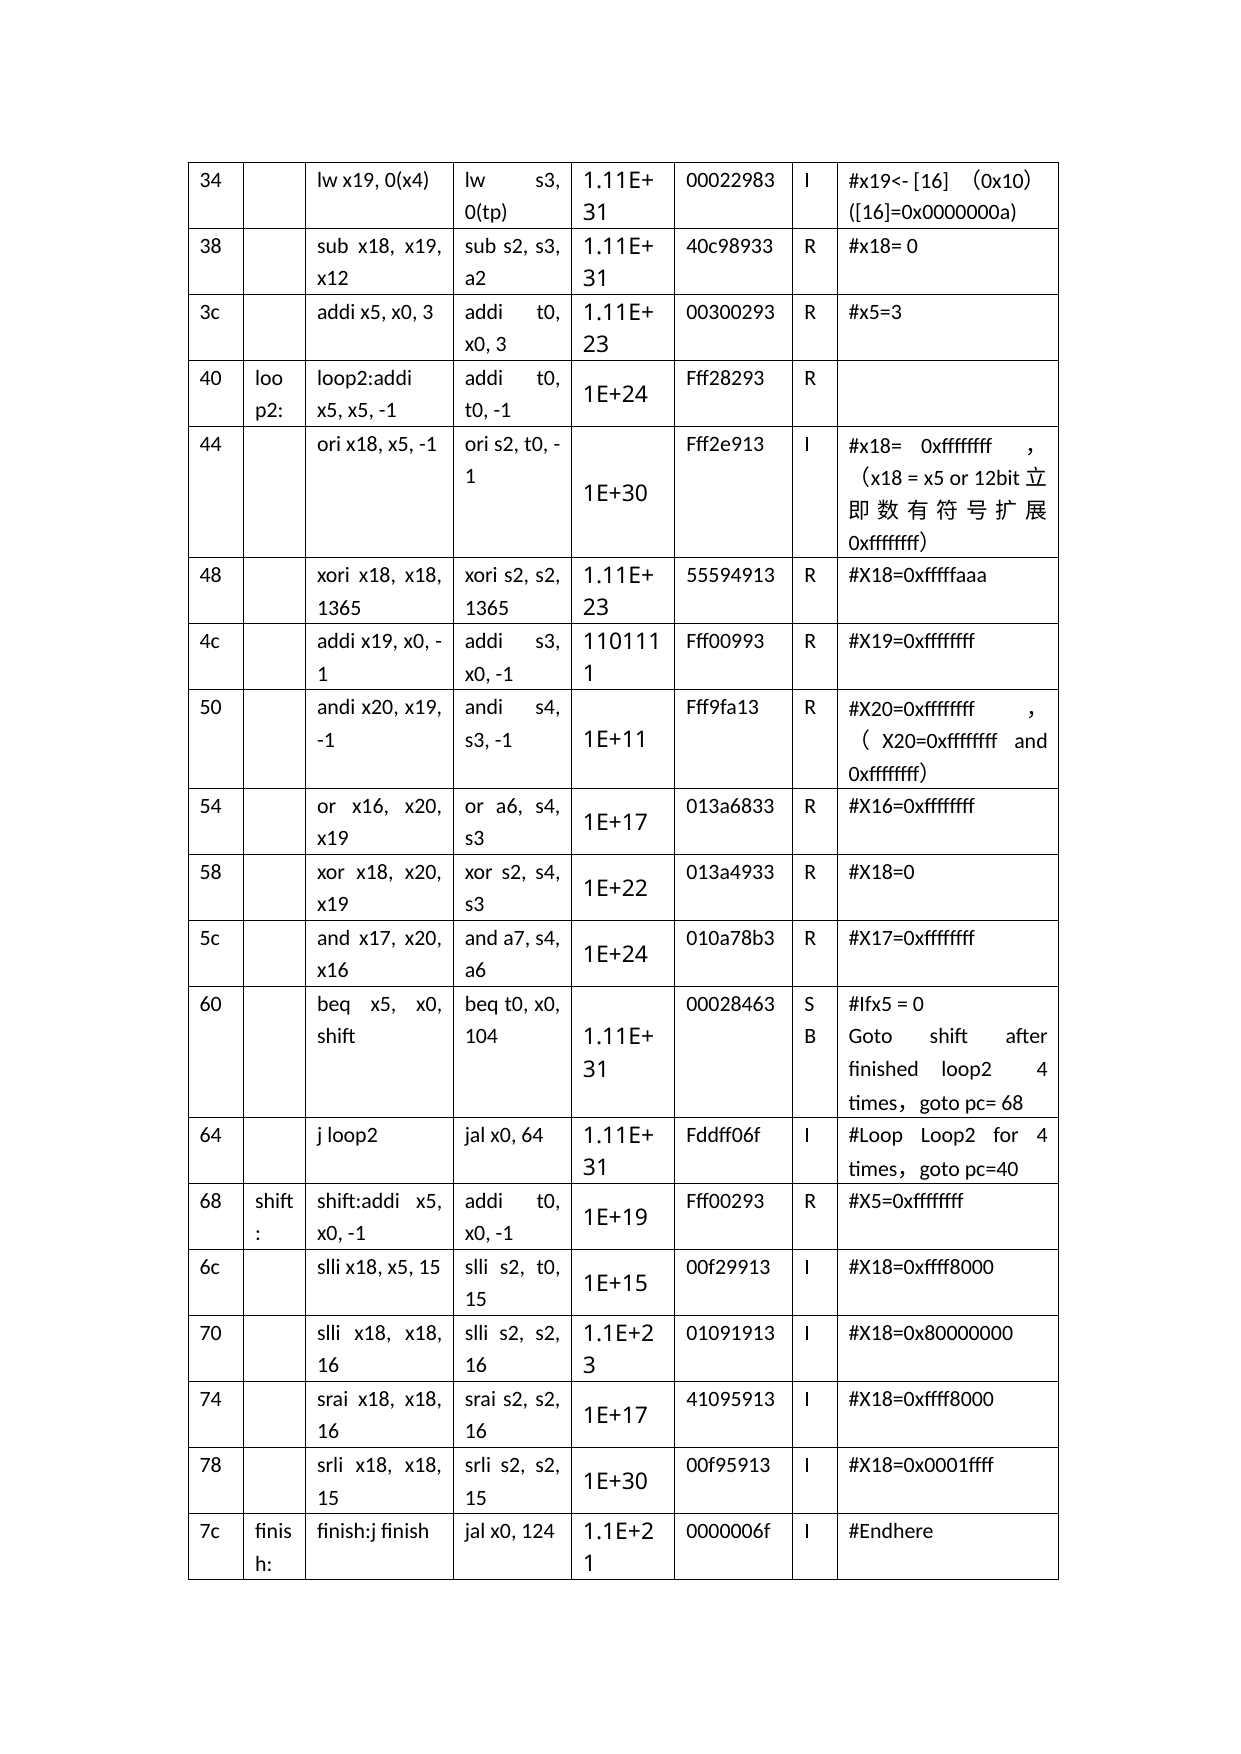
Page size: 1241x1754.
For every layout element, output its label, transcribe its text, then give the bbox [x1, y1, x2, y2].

table_cell #x18= 0 [838, 229, 1058, 294]
table_cell and a7, s4, a6 [454, 921, 571, 986]
table_cell 1.11E+31 [572, 987, 674, 1117]
table_cell loop2:addi x5, x5, -1 [306, 361, 453, 426]
table_cell 00300293 [675, 295, 792, 360]
table_cell jal x0, 64 [454, 1118, 571, 1183]
table_cell #X18=0xffff8000 [838, 1250, 1058, 1315]
table_cell 60 [189, 987, 243, 1117]
table_cell 1.11E+31 [572, 163, 674, 228]
table_cell sub x18, x19, x12 [306, 229, 453, 294]
table_cell and x17, x20, x16 [306, 921, 453, 986]
table_cell 0000006f [675, 1514, 792, 1579]
table_cell #Ifx5 = 0 Goto shift after finished loop2 4 times，goto pc= 68 [838, 987, 1058, 1117]
table_cell #X20=0xffffffff，（X20=0xffffffff and 0xffffffff） [838, 690, 1058, 788]
table_cell 1E+17 [572, 789, 674, 854]
table_cell xor x18, x20, x19 [306, 855, 453, 920]
table_cell 7c [189, 1514, 243, 1579]
table_cell Fddff06f [675, 1118, 792, 1183]
table_cell R [793, 229, 837, 294]
table_cell R [793, 789, 837, 854]
table_cell andi s4, s3, -1 [454, 690, 571, 788]
table_cell SB [793, 987, 837, 1117]
table_cell Fff00293 [675, 1184, 792, 1249]
table_cell #X19=0xffffffff [838, 624, 1058, 689]
table_cell slli s2, s2, 16 [454, 1316, 571, 1381]
table_cell 78 [189, 1448, 243, 1513]
table_cell 1E+30 [572, 427, 674, 557]
table_cell lw s3, 0(tp) [454, 163, 571, 228]
table_cell 1E+17 [572, 1382, 674, 1447]
table_cell 34 [189, 163, 243, 228]
table_cell [244, 1382, 305, 1447]
table_cell [244, 789, 305, 854]
table_cell 40 [189, 361, 243, 426]
table_cell 40c98933 [675, 229, 792, 294]
table_cell 00028463 [675, 987, 792, 1117]
table_cell 00f29913 [675, 1250, 792, 1315]
table_cell srli x18, x18, 15 [306, 1448, 453, 1513]
table_cell #x5=3 [838, 295, 1058, 360]
table_cell 00022983 [675, 163, 792, 228]
table_cell 64 [189, 1118, 243, 1183]
table_cell 50 [189, 690, 243, 788]
table_cell 1.11E+31 [572, 229, 674, 294]
table_cell R [793, 361, 837, 426]
table_cell 1E+22 [572, 855, 674, 920]
table_cell [244, 690, 305, 788]
table_cell j loop2 [306, 1118, 453, 1183]
table_cell I [793, 1448, 837, 1513]
table_cell [244, 1316, 305, 1381]
table_cell 1101111 [572, 624, 674, 689]
table_cell I [793, 427, 837, 557]
table_cell 38 [189, 229, 243, 294]
table_cell 55594913 [675, 558, 792, 623]
table_cell 3c [189, 295, 243, 360]
table_cell Fff00993 [675, 624, 792, 689]
table_cell 1E+30 [572, 1448, 674, 1513]
table_cell [244, 1250, 305, 1315]
table_cell finish: [244, 1514, 305, 1579]
table_cell 1E+19 [572, 1184, 674, 1249]
table_cell slli s2, t0, 15 [454, 1250, 571, 1315]
table_cell xori x18, x18, 1365 [306, 558, 453, 623]
table_cell ori s2, t0, -1 [454, 427, 571, 557]
table_cell #Endhere [838, 1514, 1058, 1579]
table_cell addi s3, x0, -1 [454, 624, 571, 689]
table_cell [244, 624, 305, 689]
table_cell 4c [189, 624, 243, 689]
table_cell 01091913 [675, 1316, 792, 1381]
table_cell R [793, 1184, 837, 1249]
table_cell or x16, x20, x19 [306, 789, 453, 854]
table_cell srai s2, s2, 16 [454, 1382, 571, 1447]
table_cell 44 [189, 427, 243, 557]
table_cell R [793, 855, 837, 920]
table_cell I [793, 1514, 837, 1579]
table_cell addi t0, t0, -1 [454, 361, 571, 426]
table_cell or a6, s4, s3 [454, 789, 571, 854]
table_cell 1.11E+23 [572, 295, 674, 360]
table_cell 41095913 [675, 1382, 792, 1447]
table_cell I [793, 163, 837, 228]
table_cell 1.11E+23 [572, 558, 674, 623]
table_cell beq x5, x0, shift [306, 987, 453, 1117]
table_cell #X18=0x0001ffff [838, 1448, 1058, 1513]
table_cell addi x5, x0, 3 [306, 295, 453, 360]
table_cell R [793, 690, 837, 788]
table_cell #X5=0xffffffff [838, 1184, 1058, 1249]
table_cell srli s2, s2, 15 [454, 1448, 571, 1513]
table_cell 1.1E+21 [572, 1514, 674, 1579]
table_cell #X18=0 [838, 855, 1058, 920]
table_cell 74 [189, 1382, 243, 1447]
table_cell I [793, 1382, 837, 1447]
table_cell #X18=0x80000000 [838, 1316, 1058, 1381]
table_cell 68 [189, 1184, 243, 1249]
table_cell 00f95913 [675, 1448, 792, 1513]
table_cell [244, 855, 305, 920]
table_cell #Loop Loop2 for 4 times，goto pc=40 [838, 1118, 1058, 1183]
table_cell [244, 987, 305, 1117]
table_cell lw x19, 0(x4) [306, 163, 453, 228]
table_cell R [793, 558, 837, 623]
table_cell addi t0, x0, -1 [454, 1184, 571, 1249]
table_cell addi t0, x0, 3 [454, 295, 571, 360]
table_cell [838, 361, 1058, 426]
table_cell ori x18, x5, -1 [306, 427, 453, 557]
table_cell [244, 229, 305, 294]
table_cell finish:j finish [306, 1514, 453, 1579]
table_cell 48 [189, 558, 243, 623]
table_cell 1E+24 [572, 921, 674, 986]
table_cell addi x19, x0, -1 [306, 624, 453, 689]
table_cell [244, 1118, 305, 1183]
table_cell Fff2e913 [675, 427, 792, 557]
table_cell slli x18, x18, 16 [306, 1316, 453, 1381]
table_cell #X18=0xfffffaaa [838, 558, 1058, 623]
table_cell [244, 163, 305, 228]
table_cell [244, 427, 305, 557]
table_cell sub s2, s3, a2 [454, 229, 571, 294]
table_cell 58 [189, 855, 243, 920]
table_cell 5c [189, 921, 243, 986]
table_cell andi x20, x19, -1 [306, 690, 453, 788]
table_cell 013a4933 [675, 855, 792, 920]
table_cell #X17=0xffffffff [838, 921, 1058, 986]
table_cell xor s2, s4, s3 [454, 855, 571, 920]
table_cell 1.11E+31 [572, 1118, 674, 1183]
table_cell I [793, 1118, 837, 1183]
table_cell 54 [189, 789, 243, 854]
table_cell Fff9fa13 [675, 690, 792, 788]
table_cell beq t0, x0, 104 [454, 987, 571, 1117]
table_cell 010a78b3 [675, 921, 792, 986]
table_cell loop2: [244, 361, 305, 426]
table_cell shift:addi x5, x0, -1 [306, 1184, 453, 1249]
table_cell 1E+15 [572, 1250, 674, 1315]
table_cell [244, 558, 305, 623]
table_cell Fff28293 [675, 361, 792, 426]
table_cell R [793, 624, 837, 689]
table_cell jal x0, 124 [454, 1514, 571, 1579]
table_cell #x19<- [16] （0x10） ([16]=0x0000000a) [838, 163, 1058, 228]
table_cell shift: [244, 1184, 305, 1249]
table_cell 1E+11 [572, 690, 674, 788]
table_cell [244, 1448, 305, 1513]
table_cell R [793, 921, 837, 986]
table_cell I [793, 1250, 837, 1315]
table_cell #x18= 0xffffffff ，（x18 = x5 or 12bit 立即数有符号扩展0xffffffff） [838, 427, 1058, 557]
table_cell [244, 295, 305, 360]
table_cell xori s2, s2, 1365 [454, 558, 571, 623]
table_cell I [793, 1316, 837, 1381]
table_cell 013a6833 [675, 789, 792, 854]
table_cell 70 [189, 1316, 243, 1381]
table_cell #X16=0xffffffff [838, 789, 1058, 854]
table_cell [244, 921, 305, 986]
table_cell srai x18, x18, 16 [306, 1382, 453, 1447]
table_cell 1E+24 [572, 361, 674, 426]
table_cell 1.1E+23 [572, 1316, 674, 1381]
table_cell 6c [189, 1250, 243, 1315]
table_cell R [793, 295, 837, 360]
table_cell slli x18, x5, 15 [306, 1250, 453, 1315]
table_cell #X18=0xffff8000 [838, 1382, 1058, 1447]
